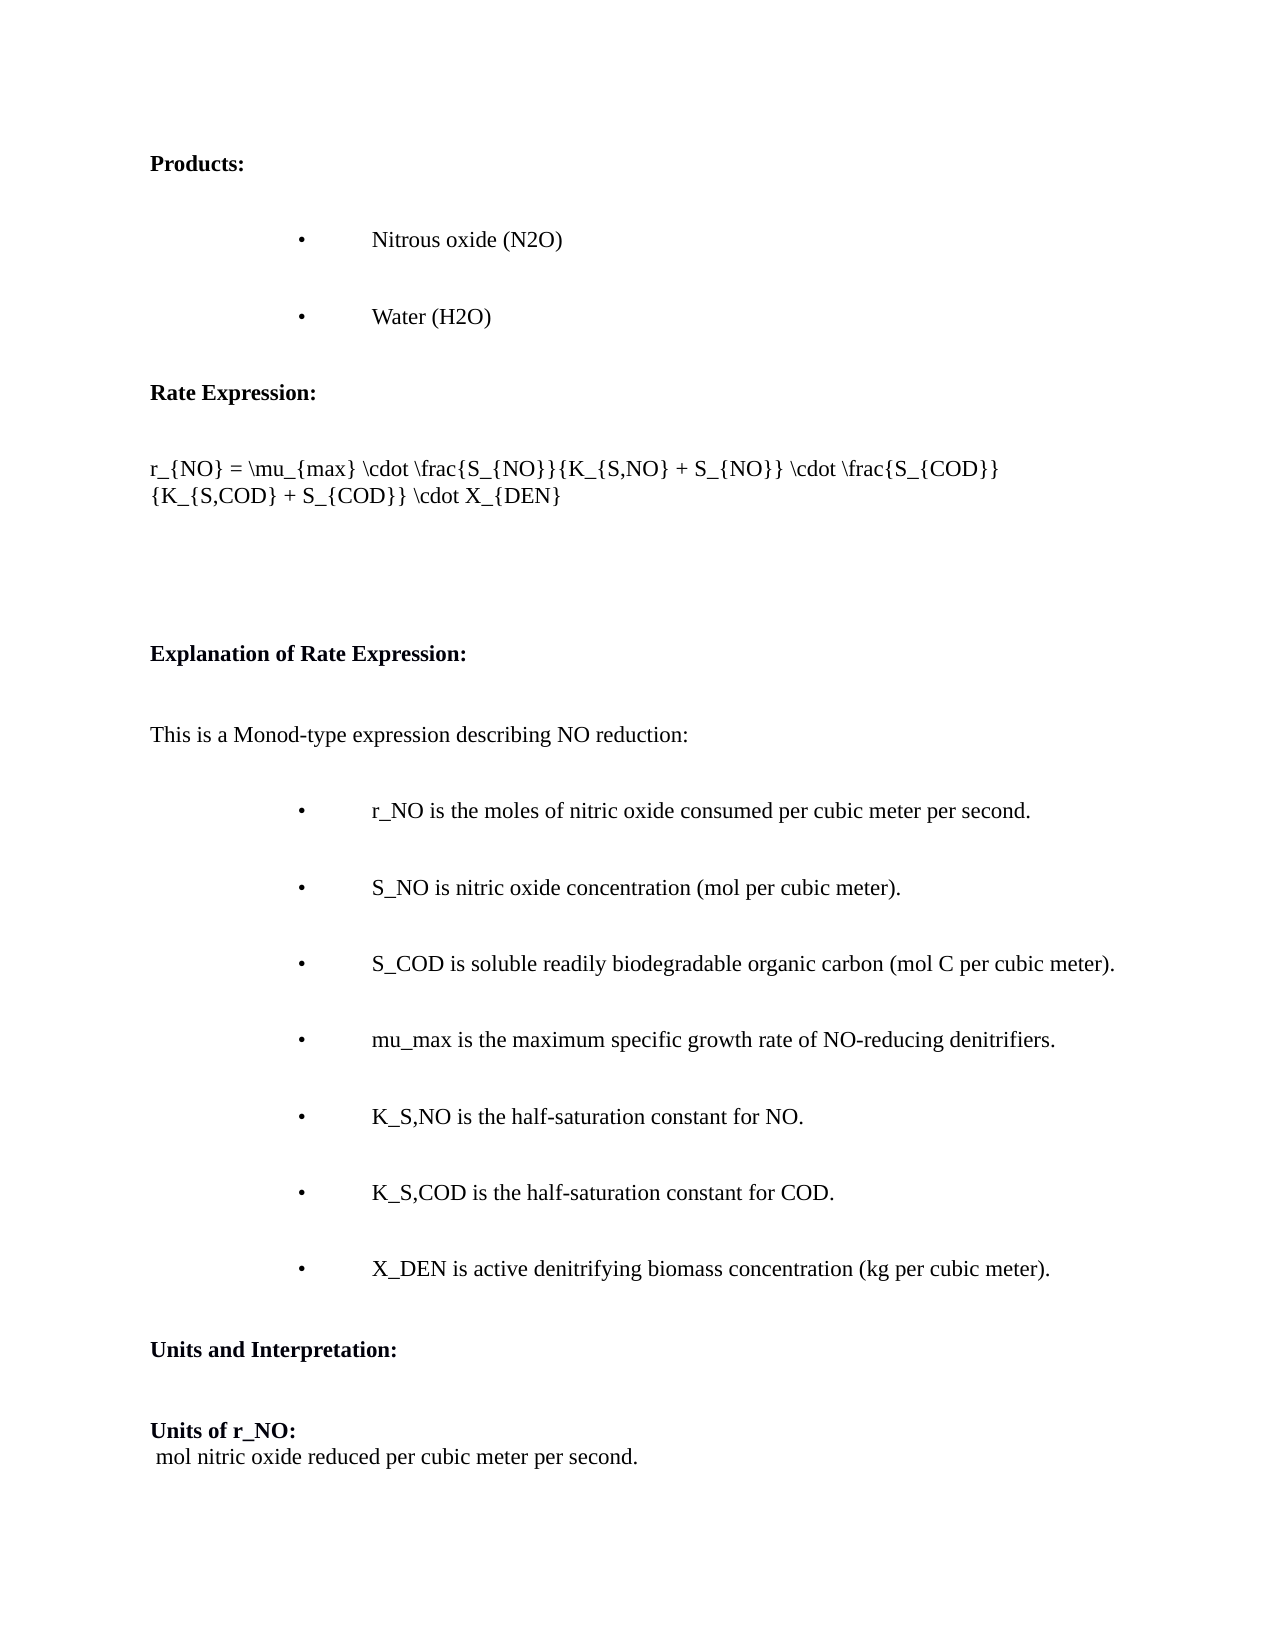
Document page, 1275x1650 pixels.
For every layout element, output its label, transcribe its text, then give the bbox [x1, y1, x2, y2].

text Explanation of Rate Expression: [150, 641, 1125, 667]
text Units and Interpretation: [150, 1337, 1125, 1363]
text • mu_max is the maximum specific growth rate of NO-reducing denitrifiers. [225, 1027, 1125, 1053]
text • Nitrous oxide (N2O) [225, 226, 1125, 253]
text • S_NO is nitric oxide concentration (mol per cubic meter). [225, 874, 1125, 901]
text • K_S,COD is the half-saturation constant for COD. [225, 1180, 1125, 1206]
text This is a Monod-type expression describing NO reduction: [150, 722, 1125, 748]
text r_{NO} = \mu_{max} \cdot \frac{S_{NO}}{K_{S,NO} + S_{NO}} \cdot \frac{S_{COD}}{K_{S,COD} + S_{COD}} \cdot X_{DEN} [150, 455, 1125, 508]
text Units of r_NO: mol nitric oxide reduced per cubic meter per second. [150, 1417, 1125, 1470]
text • Water (H2O) [225, 303, 1125, 329]
text Rate Expression: [150, 379, 1125, 405]
text Products: [150, 150, 1125, 176]
text • S_COD is soluble readily biodegradable organic carbon (mol C per cubic meter). [225, 951, 1125, 977]
text • K_S,NO is the half-saturation constant for NO. [225, 1103, 1125, 1130]
text • r_NO is the moles of nitric oxide consumed per cubic meter per second. [225, 798, 1125, 824]
text • X_DEN is active denitrifying biomass concentration (kg per cubic meter). [225, 1256, 1125, 1283]
